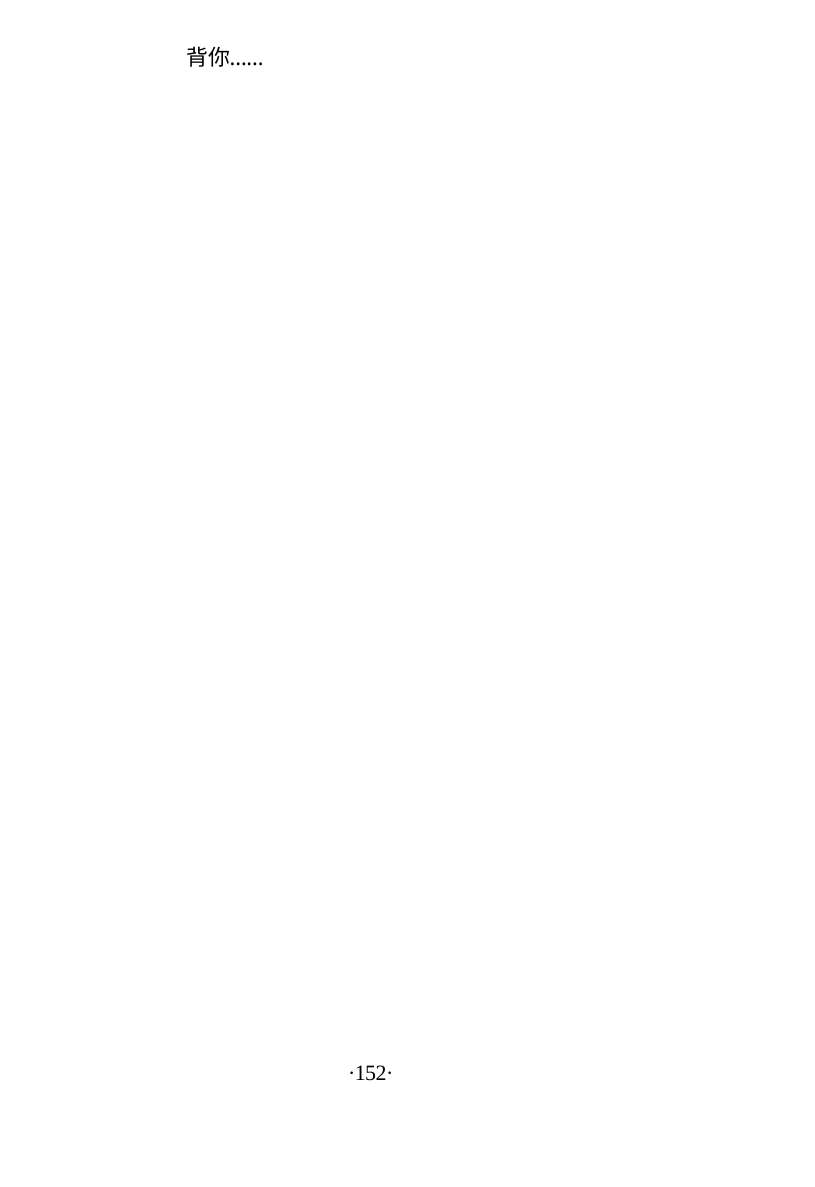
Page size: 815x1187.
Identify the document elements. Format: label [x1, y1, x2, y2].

text [98, 42, 670, 71]
